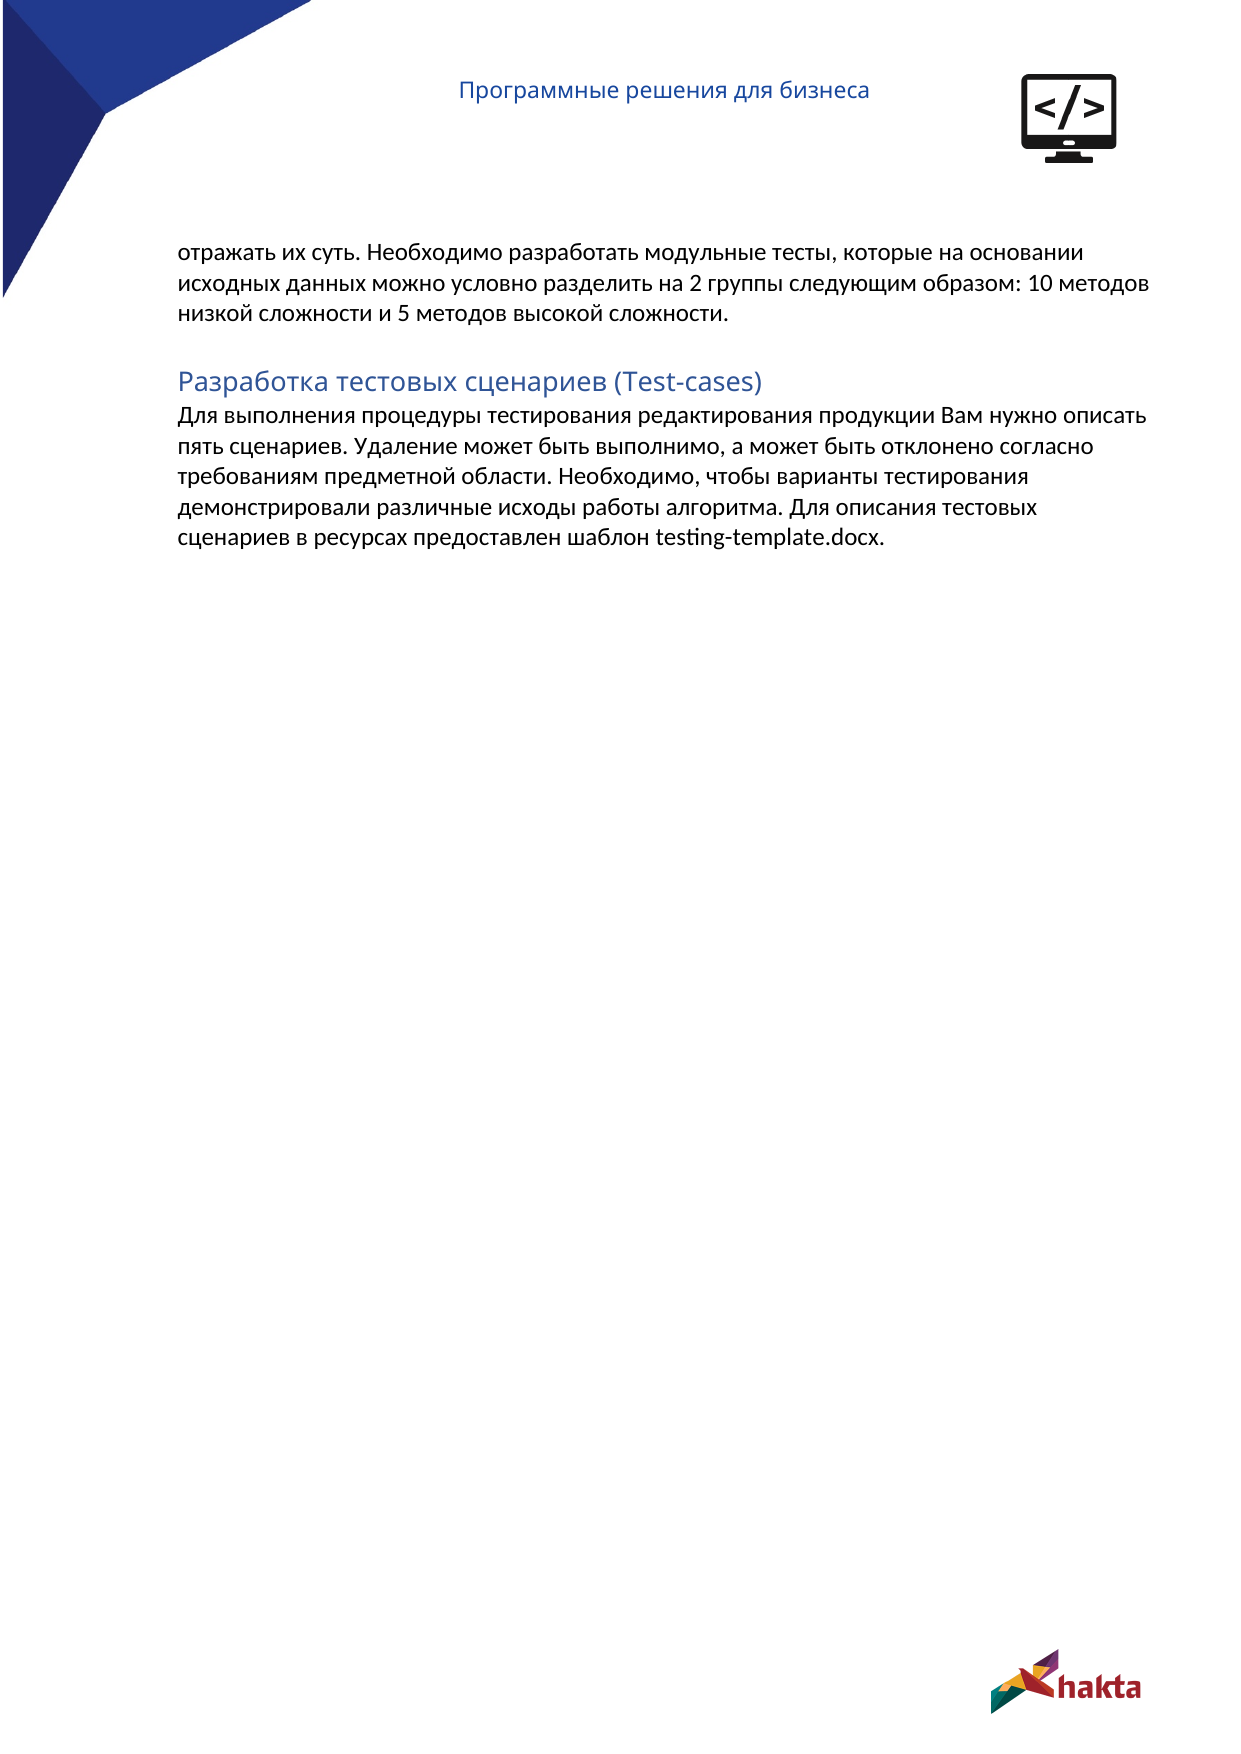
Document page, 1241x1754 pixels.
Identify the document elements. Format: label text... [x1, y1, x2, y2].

text Для выполнения процедуры тестирования редактирования продукции Вам нужно описать пять сценариев. Удаление может быть выполнимо, а может быть отклонено согласно требованиям предметной области. Необходимо, чтобы варианты тестирования демонстрировали различные исходы работы алгоритма. Для описания тестовых сценариев в ресурсах предоставлен шаблон testing-template.docx. [177, 399, 1152, 552]
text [177, 236, 1152, 328]
picture [2, 0, 1140, 312]
picture [991, 1649, 1141, 1714]
subtitle Разработка тестовых сценариев (Test-cases) [177, 362, 1152, 399]
